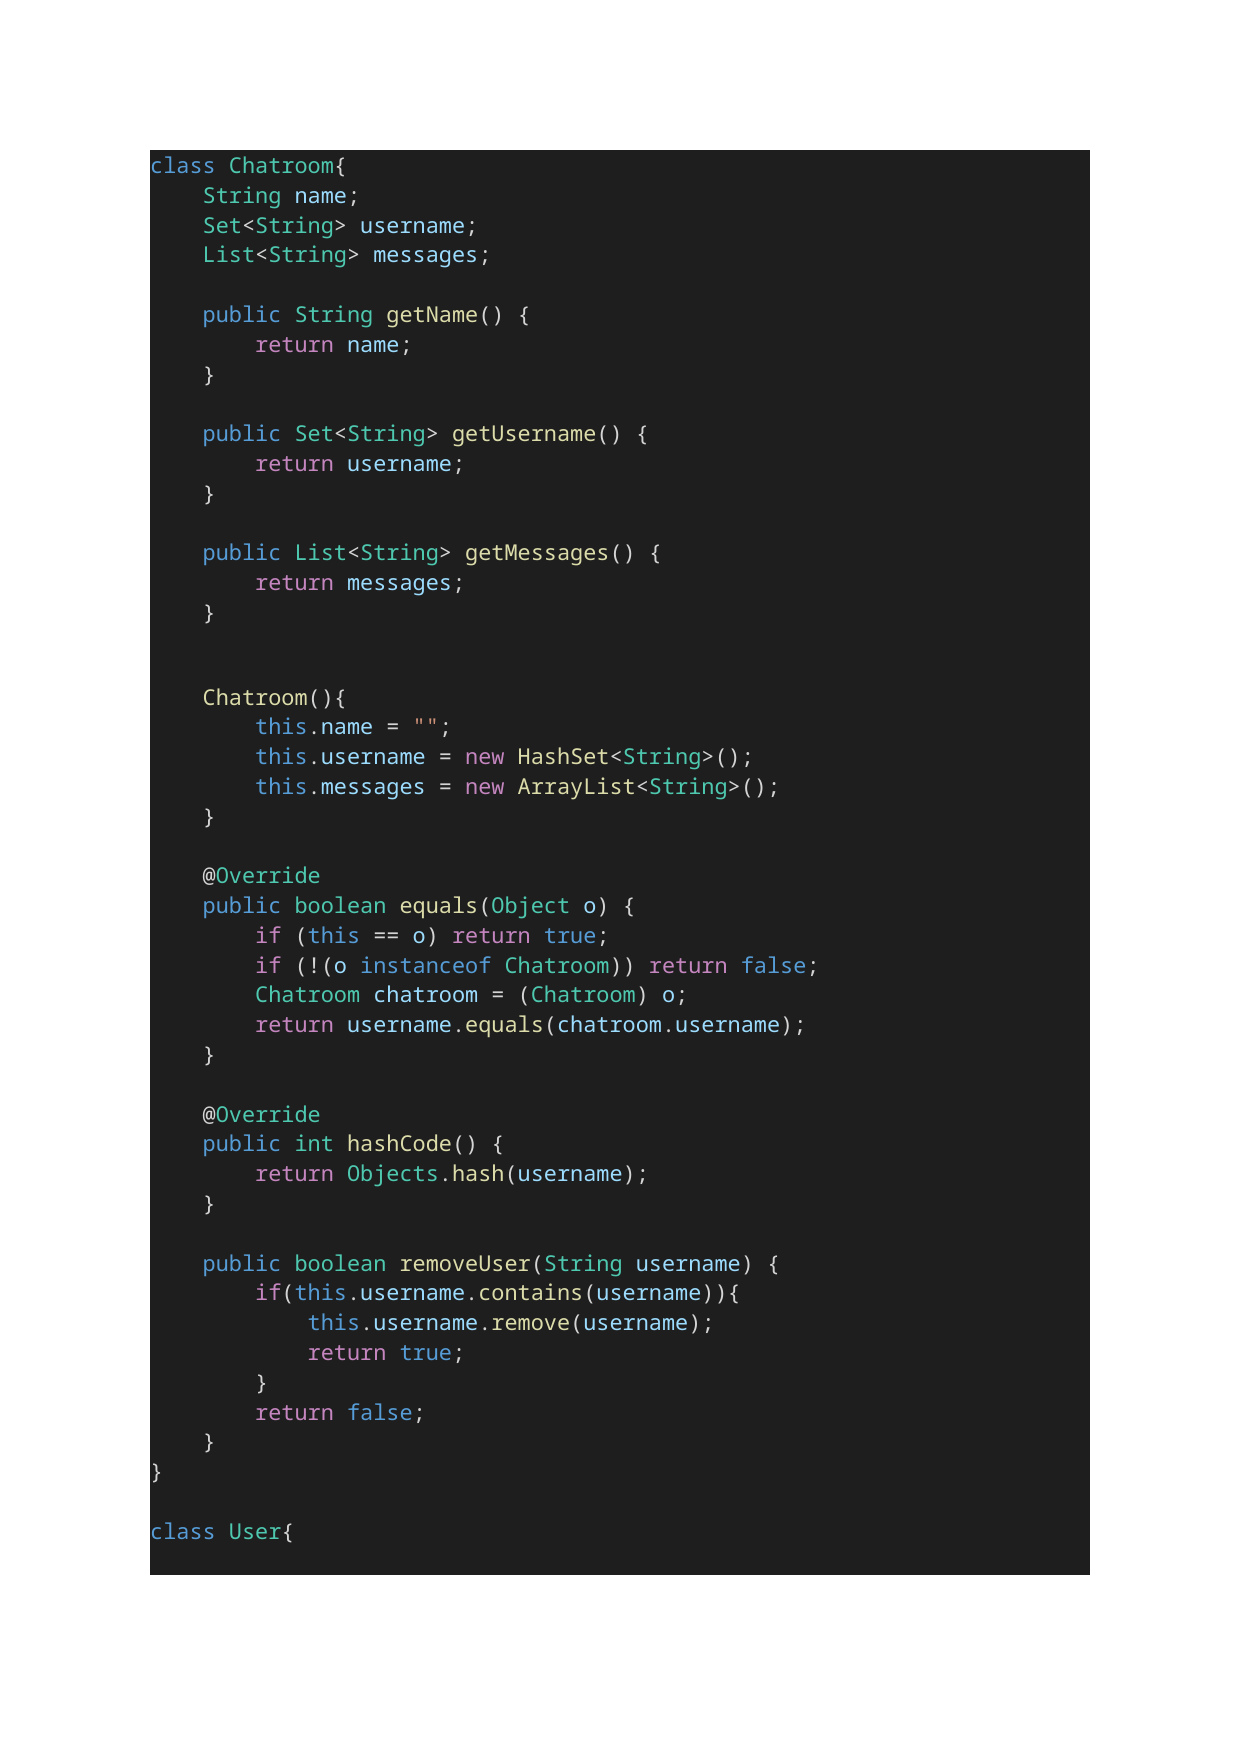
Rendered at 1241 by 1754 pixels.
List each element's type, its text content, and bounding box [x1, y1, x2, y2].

text Set<String> username; [150, 209, 1090, 239]
text Chatroom chatroom = (Chatroom) o; [150, 979, 1090, 1009]
text } [150, 1426, 1090, 1456]
text this.username = new HashSet<String>(); [150, 741, 1090, 771]
text return true; [150, 1337, 1090, 1367]
text class Chatroom{ [150, 150, 1090, 180]
text return Objects.hash(username); [150, 1158, 1090, 1188]
text return name; [150, 329, 1090, 358]
text } [150, 597, 1090, 627]
text if (!(o instanceof Chatroom)) return false; [150, 949, 1090, 979]
text if(this.username.contains(username)){ [150, 1277, 1090, 1307]
text @Override [150, 860, 1090, 890]
text } [150, 1039, 1090, 1069]
text this.username.remove(username); [150, 1307, 1090, 1337]
text List<String> messages; [150, 239, 1090, 269]
text public int hashCode() { [150, 1128, 1090, 1158]
text public boolean removeUser(String username) { [150, 1247, 1090, 1277]
text @Override [150, 1098, 1090, 1128]
text this.messages = new ArrayList<String>(); [150, 771, 1090, 801]
text return messages; [150, 567, 1090, 597]
text if (this == o) return true; [150, 920, 1090, 949]
text public List<String> getMessages() { [150, 537, 1090, 567]
text public boolean equals(Object o) { [150, 890, 1090, 920]
text return username.equals(chatroom.username); [150, 1009, 1090, 1039]
text return username; [150, 448, 1090, 478]
text } [150, 358, 1090, 388]
text } [150, 1456, 1090, 1486]
text class User{ [150, 1516, 1090, 1545]
text } [150, 1188, 1090, 1218]
text public Set<String> getUsername() { [150, 418, 1090, 448]
text this.name = ""; [150, 711, 1090, 741]
text String name; [150, 180, 1090, 209]
text } [150, 1367, 1090, 1396]
text public String getName() { [150, 299, 1090, 329]
text return false; [150, 1396, 1090, 1426]
text } [150, 478, 1090, 507]
text Chatroom(){ [150, 681, 1090, 711]
text } [150, 801, 1090, 830]
